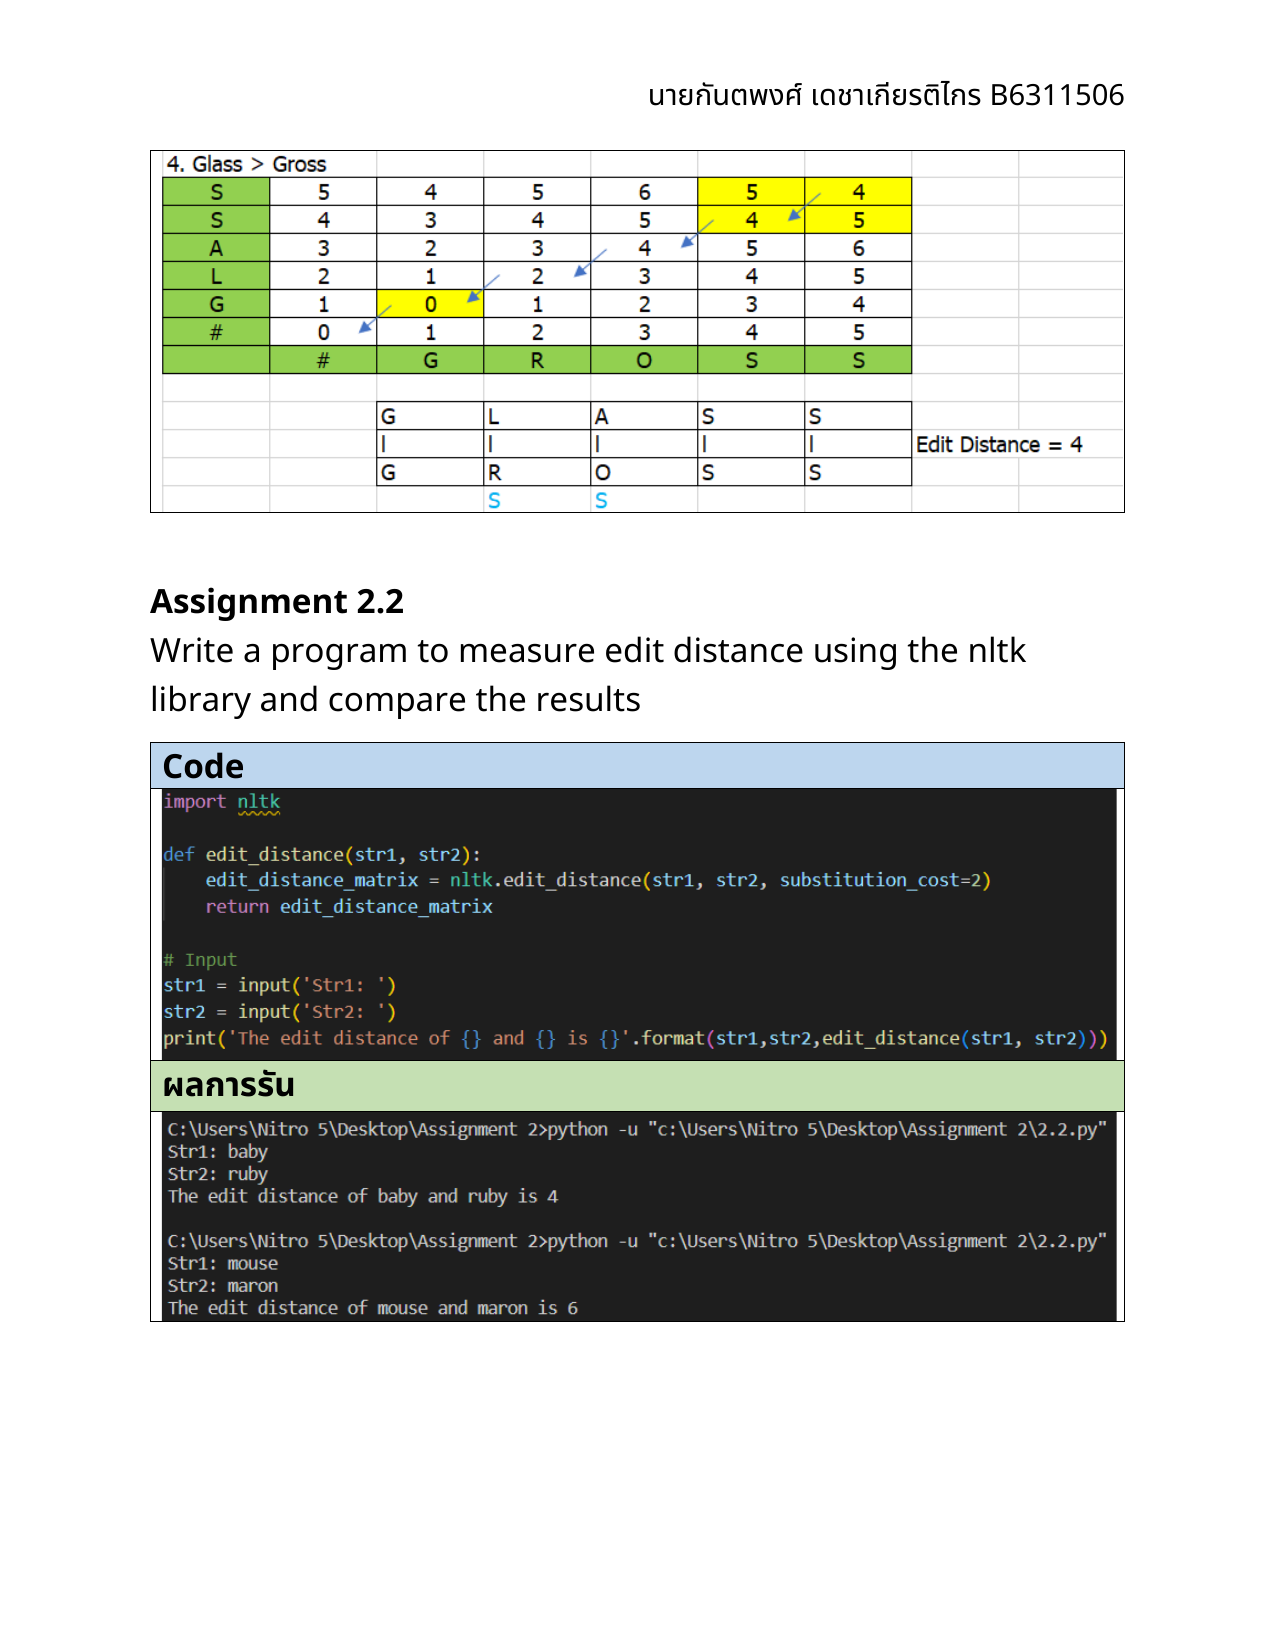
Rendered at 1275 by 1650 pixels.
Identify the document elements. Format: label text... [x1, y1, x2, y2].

table_cell [151, 1112, 161, 1321]
text Assignment 2.2 Write a program to measure edit distance using the nltk library and compare the results [150, 578, 1125, 722]
table_cell [1117, 1112, 1124, 1321]
picture [161, 789, 1117, 1060]
table_cell [1117, 789, 1124, 1059]
table_header Code [151, 743, 1124, 788]
table_cell [151, 789, 161, 1059]
table_cell ผลการรัน [151, 1061, 1124, 1111]
picture [161, 151, 1123, 512]
table_cell [151, 151, 161, 512]
picture [161, 1112, 1117, 1321]
